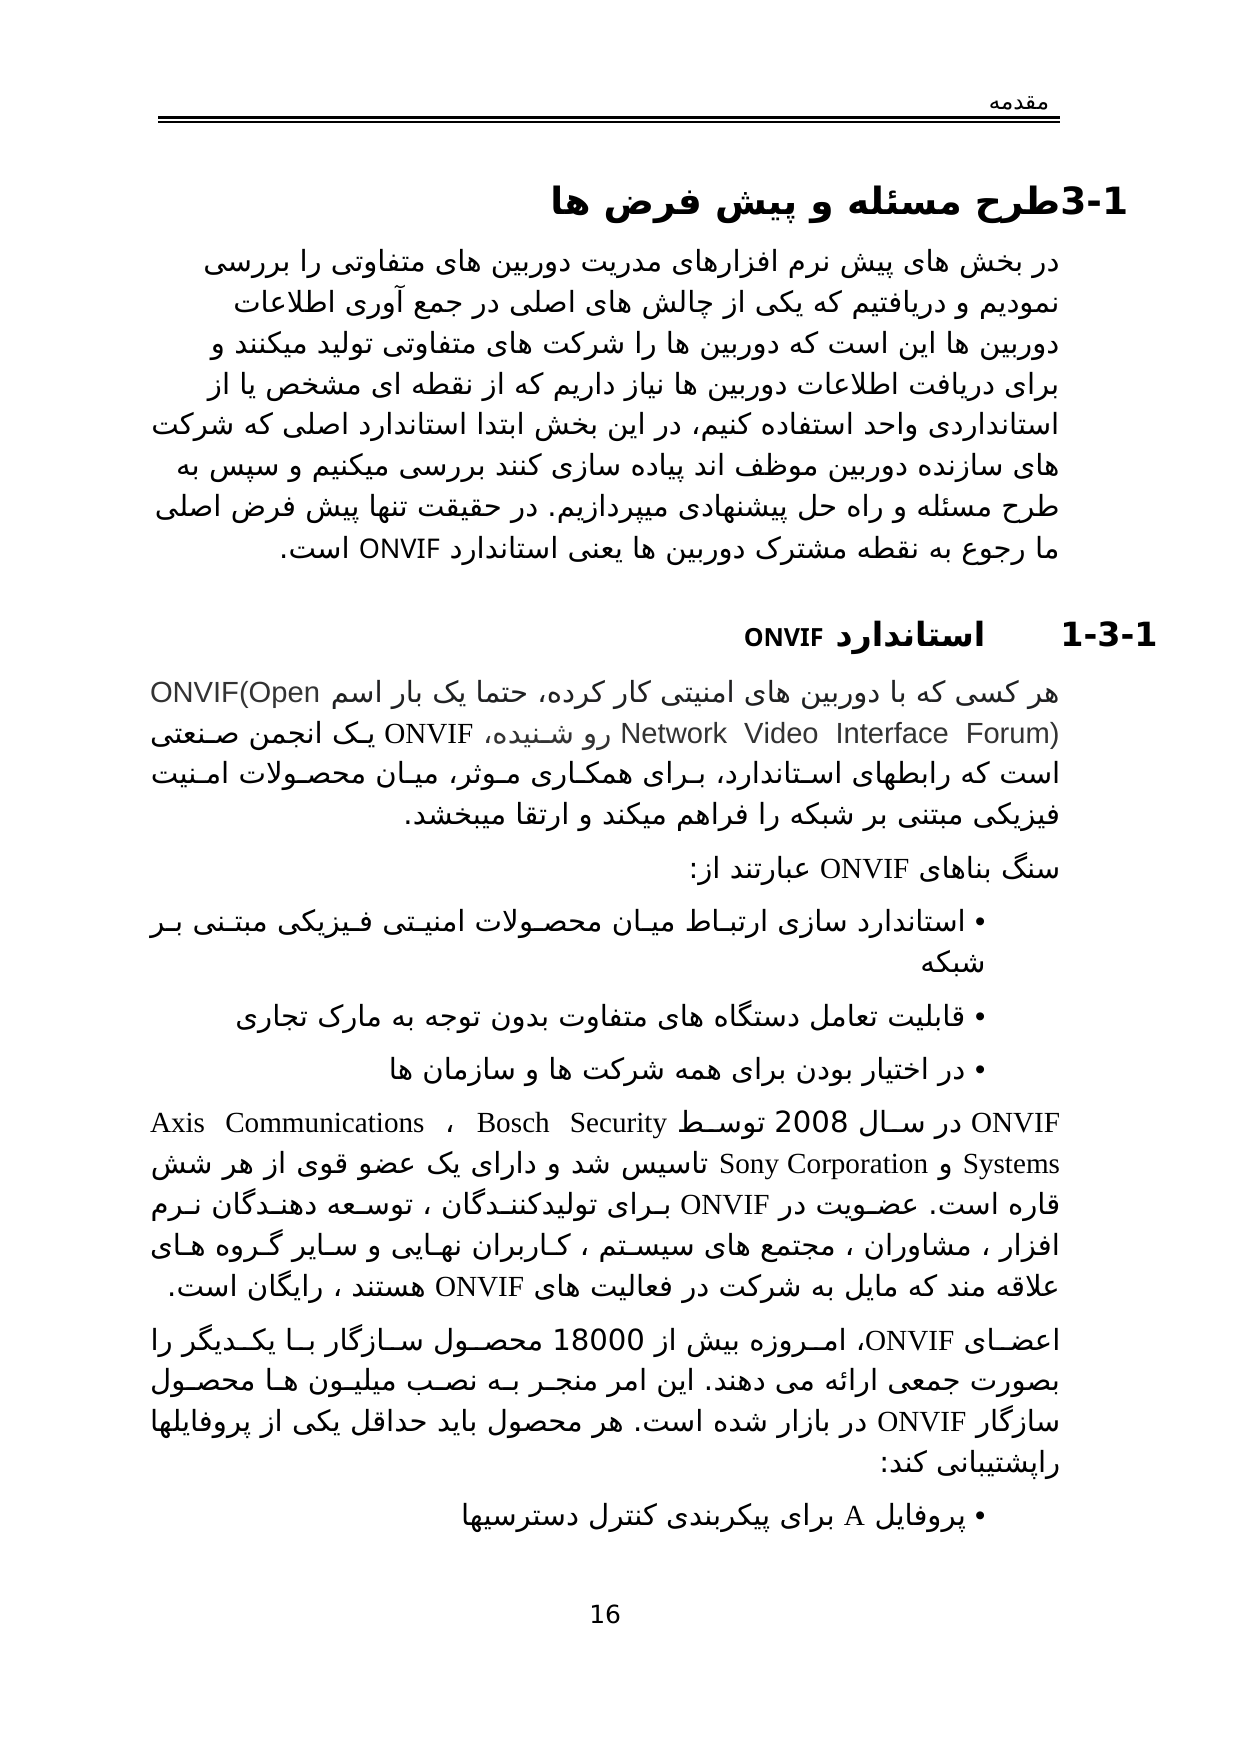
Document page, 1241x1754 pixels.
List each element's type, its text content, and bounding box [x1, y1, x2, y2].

text هر کسی که با دوربین های امنیتی کار کرده، حتما یک بار اسم ONVIF(Open Network Video Interface Forum) رو شنیده، ONVIF یک انجمن صنعتی است که رابطهای استاندارد، برای همکاری موثر، میان محصولات امنیت فیزیکی مبتنی بر شبکه را فراهم میکند و ارتقا میبخشد. [150, 708, 1060, 832]
text • پروفایل A برای پیکربندی کنترل دسترسیها [150, 1498, 985, 1533]
text در بخش های پیش نرم افزارهای مدریت دوربین های متفاوتی را بررسی نمودیم و دریافتیم که یکی از چالش های اصلی در جمع آوری اطلاعات دوربین ها این است که دوربین ها را شرکت های متفاوتی تولید میکنند و برای دریافت اطلاعات دوربین ها نیاز داریم که از نقطه ای مشخص یا از استانداردی واحد استفاده کنیم، در این بخش ابتدا استاندارد اصلی که شرکت های سازنده دوربین موظف اند پیاده سازی کنند بررسی میکنیم و سپس به طرح مسئله و راه حل پیشنهادی میپردازیم. در حقیقت تنها پیش فرض اصلی ما رجوع به نقطه مشترک دوربین ها یعنی استاندارد ONVIF است. [150, 245, 1060, 567]
text • در اختیار بودن برای همه شرکت ها و سازمان ها [150, 1052, 985, 1086]
text • استاندارد سازی ارتباط میان محصولات امنیتی فیزیکی مبتنی بر شبکه [150, 904, 985, 979]
text ONVIF در سال 2008 توسط Axis Communications ، Bosch Security Systems و Sony Corporation تاسیس شد و دارای یک عضو قوی از هر شش قاره است. عضویت در ONVIF برای تولیدکنندگان ، توسعه دهندگان نرم افزار ، مشاوران ، مجتمع های سیستم ، کاربران نهایی و سایر گروه های علاقه مند که مایل به شرکت در فعالیت های ONVIF هستند ، رایگان است. [150, 1106, 1060, 1303]
text سنگ بناهای ONVIF عبارتند از: [150, 851, 1060, 885]
subtitle طرح مسئله و پیش فرض ها [150, 180, 1060, 224]
text اعضای ONVIF، امروزه بیش از 18000 محصول سازگار با یکدیگر را بصورت جمعی ارائه می دهند. این امر منجر به نصب میلیون ها محصول سازگار ONVIF در بازار شده است. هر محصول باید حداقل یکی از پروفایلها راپشتیبانی کند: [150, 1323, 1060, 1479]
subtitle استاندارد ONVIF [150, 616, 1060, 654]
text • قابلیت تعامل دستگاه های متفاوت بدون توجه به مارک تجاری [150, 998, 985, 1033]
